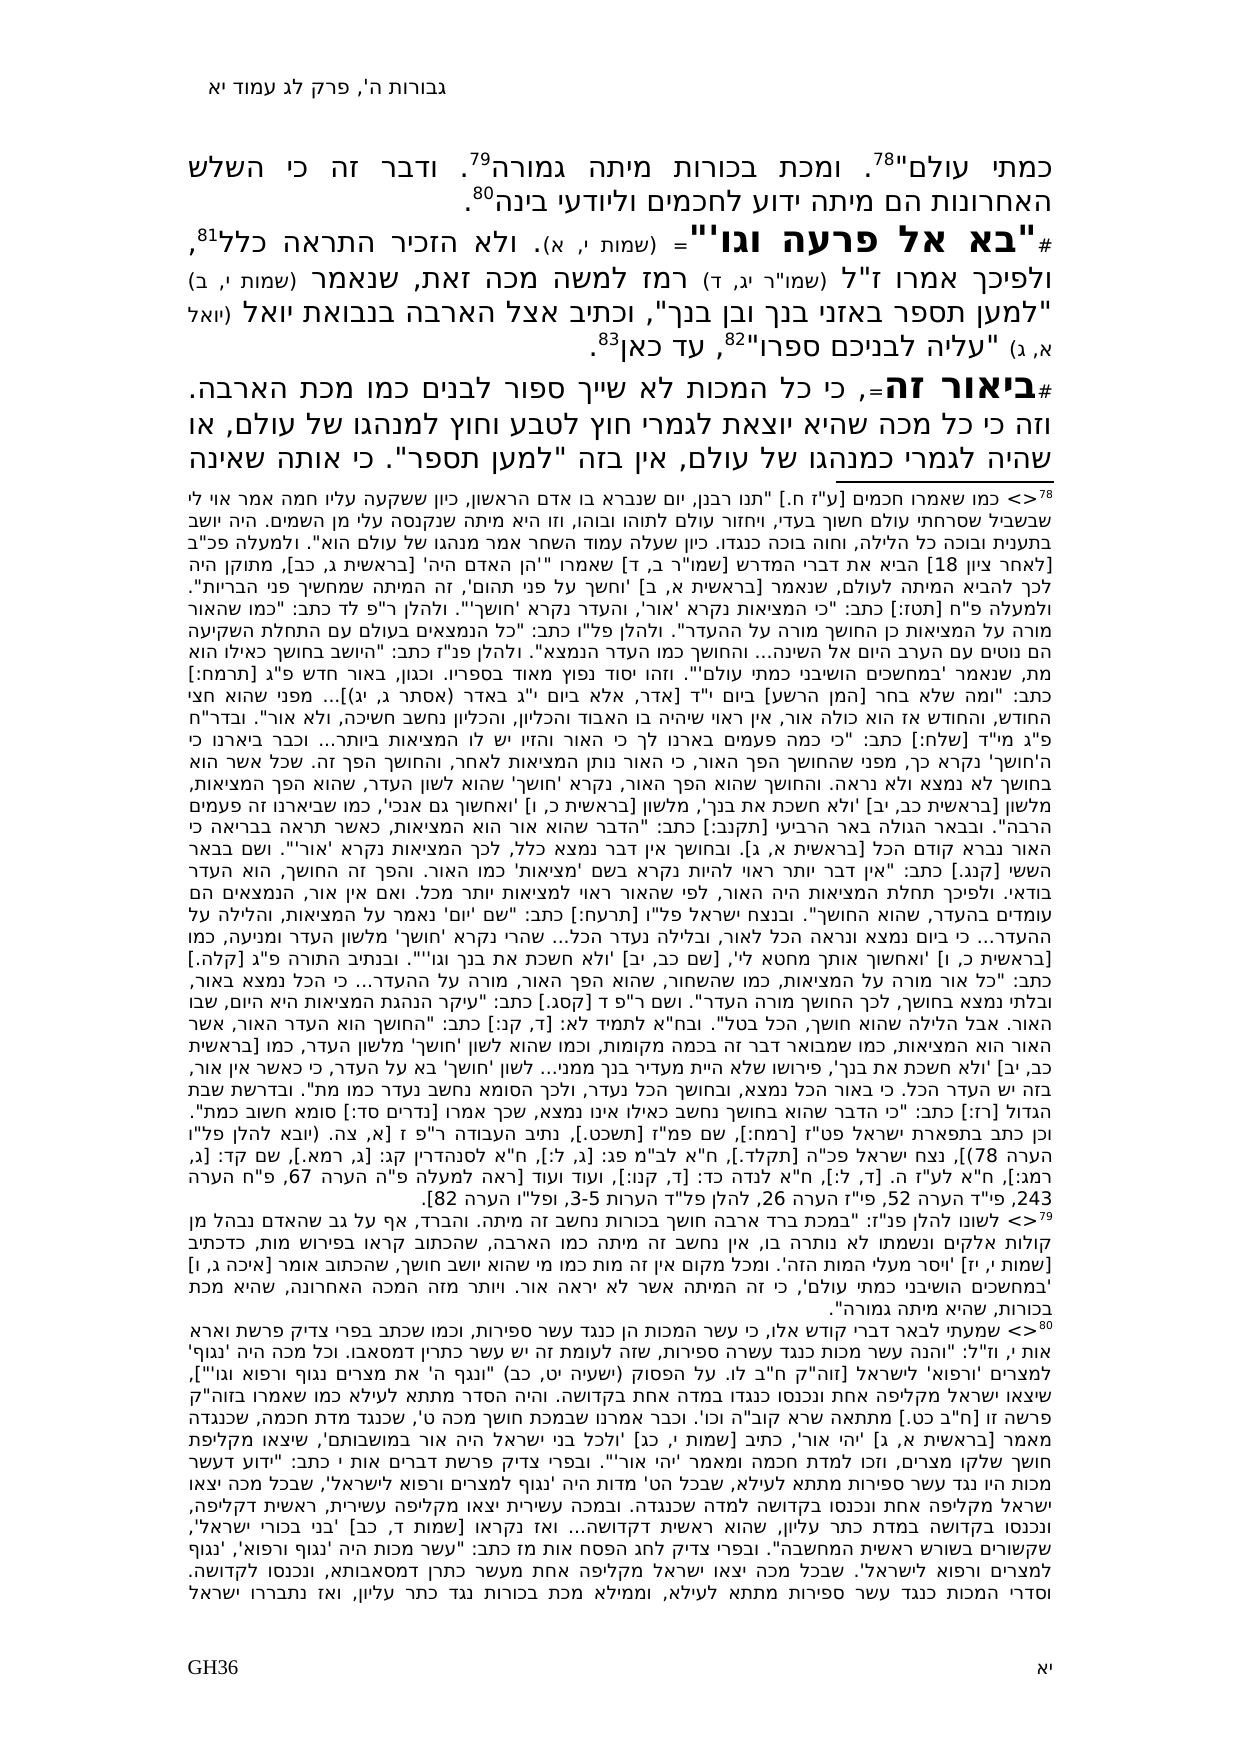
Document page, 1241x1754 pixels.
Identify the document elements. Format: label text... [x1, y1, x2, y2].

text #"בא אל פרעה וגו'"= (שמות י, א). ולא הזכיר התראה כלל, ולפיכך אמרו ז"ל (שמו"ר יג, ד) רמז למשה מכה זאת, שנאמר (שמות י, ב) "למען תספר באזני בנך ובן בנך", וכתיב אצל הארבה בנבואת יואל (יואל א, ג) "עליה לבניכם ספרו", עד כאן. [187, 218, 1053, 363]
text #"ויאמרו עבדי פרעה= עד מתי וגו'" (שמות י, ז). לא תמצא שדברו עבדי פרעה דבר עד מכת ארבה, מכה שמינית. כי המכות נחלקות לג' ג'; לסדר דצ"ך, עד"ש, באח"ב, כמו שהתבאר בהגדה. ועוד נחלקו לחמש חמש מכות, כאשר התבאר בהגדה. ועוד נחלקים לשבעה ושלשה, כי אחר שבע מכות היו נתוספים המכות במכות החמורות וקשות, שלא מענין הראשונים. וזה כי הקב"ה מייסר את החוטאים על ידי שבע מכות בכל מקום, "ויספתי ליסרה אתכם שבע על חטאותיכם" (ויקרא כו, יח), וכן בהרבה מקומות. ולפיכך היו שבע מכות הראשונים בענין אחד שוות, ושלש אחרונות יותר חמורות. ולפיכך תמצא במכת הארבה שרצה פרעה לשלוח מקצת, שאמר (שמות י, ח) "מי ומי ההולכים". ובמכת חושך אמר (שמות י, כד) "גם טפכם ילך עמכם". ובמכת בכורות הלכו כלם (שמות יב, לא-לב). וזה כי שלש האחרונות כלם הם נחשבים מיתה; אצל הארבה כתיב (שמות י, יז) "ויסר מעלי המות הזה". ומכת חושך בודאי זה נחשב מיתה, דכתיב (איכה ג, ו) "במחשכים הושיבני כמתי עולם". ומכת בכורות מיתה גמורה. ודבר זה כי השלש האחרונות הם מיתה ידוע לחכמים וליודעי בינה. [187, 150, 1053, 218]
text #ביאור זה=, כי כל המכות לא שייך ספור לבנים כמו מכת הארבה. וזה כי כל מכה שהיא יוצאת לגמרי חוץ לטבע וחוץ למנהגו של עולם, או שהיה לגמרי כמנהגו של עולם, אין בזה "למען תספר". כי אותה שאינה כמנהגו של עולם, אינה רגילה לבא עוד, וכיון שלא תבא עוד אין כאן ספור, כי נשכח זכרה של ראשונה. או שהיה לגמרי כמנהג העולם, אין זה פלא לגמרי, ולא שייך בזה "למען תספר וגו'", כמו שהתבאר למעלה. אבל בארבה, מפני כי הארבה בעצמו הוא דבר שאינו רגיל שיהיה, ומכל מקום הוא בא לפעמים גם בשאר השנים, וכאשר הארבה בא בשאר שנים יזכור שפעם אחד בא ארבה יותר קשה, כי חדוש זה של ארבה מביא לזכור ראשונה. לאפוקי ברד, שרגיל לגמרי לבא, ואינו מזכיר ברד הראשון שהיה גדול מאוד, כי אין חדוש בברד זה שיזכור עמו ברד הראשון. לכך נאמר במכת ארבה "ולמען תספר באזני בנך ובן בנך", ובזה ידע משה שהוא מכת הארבה. ובספר גור אריה (שמות פ"י אות א) נתבאר עוד. [187, 363, 1053, 475]
